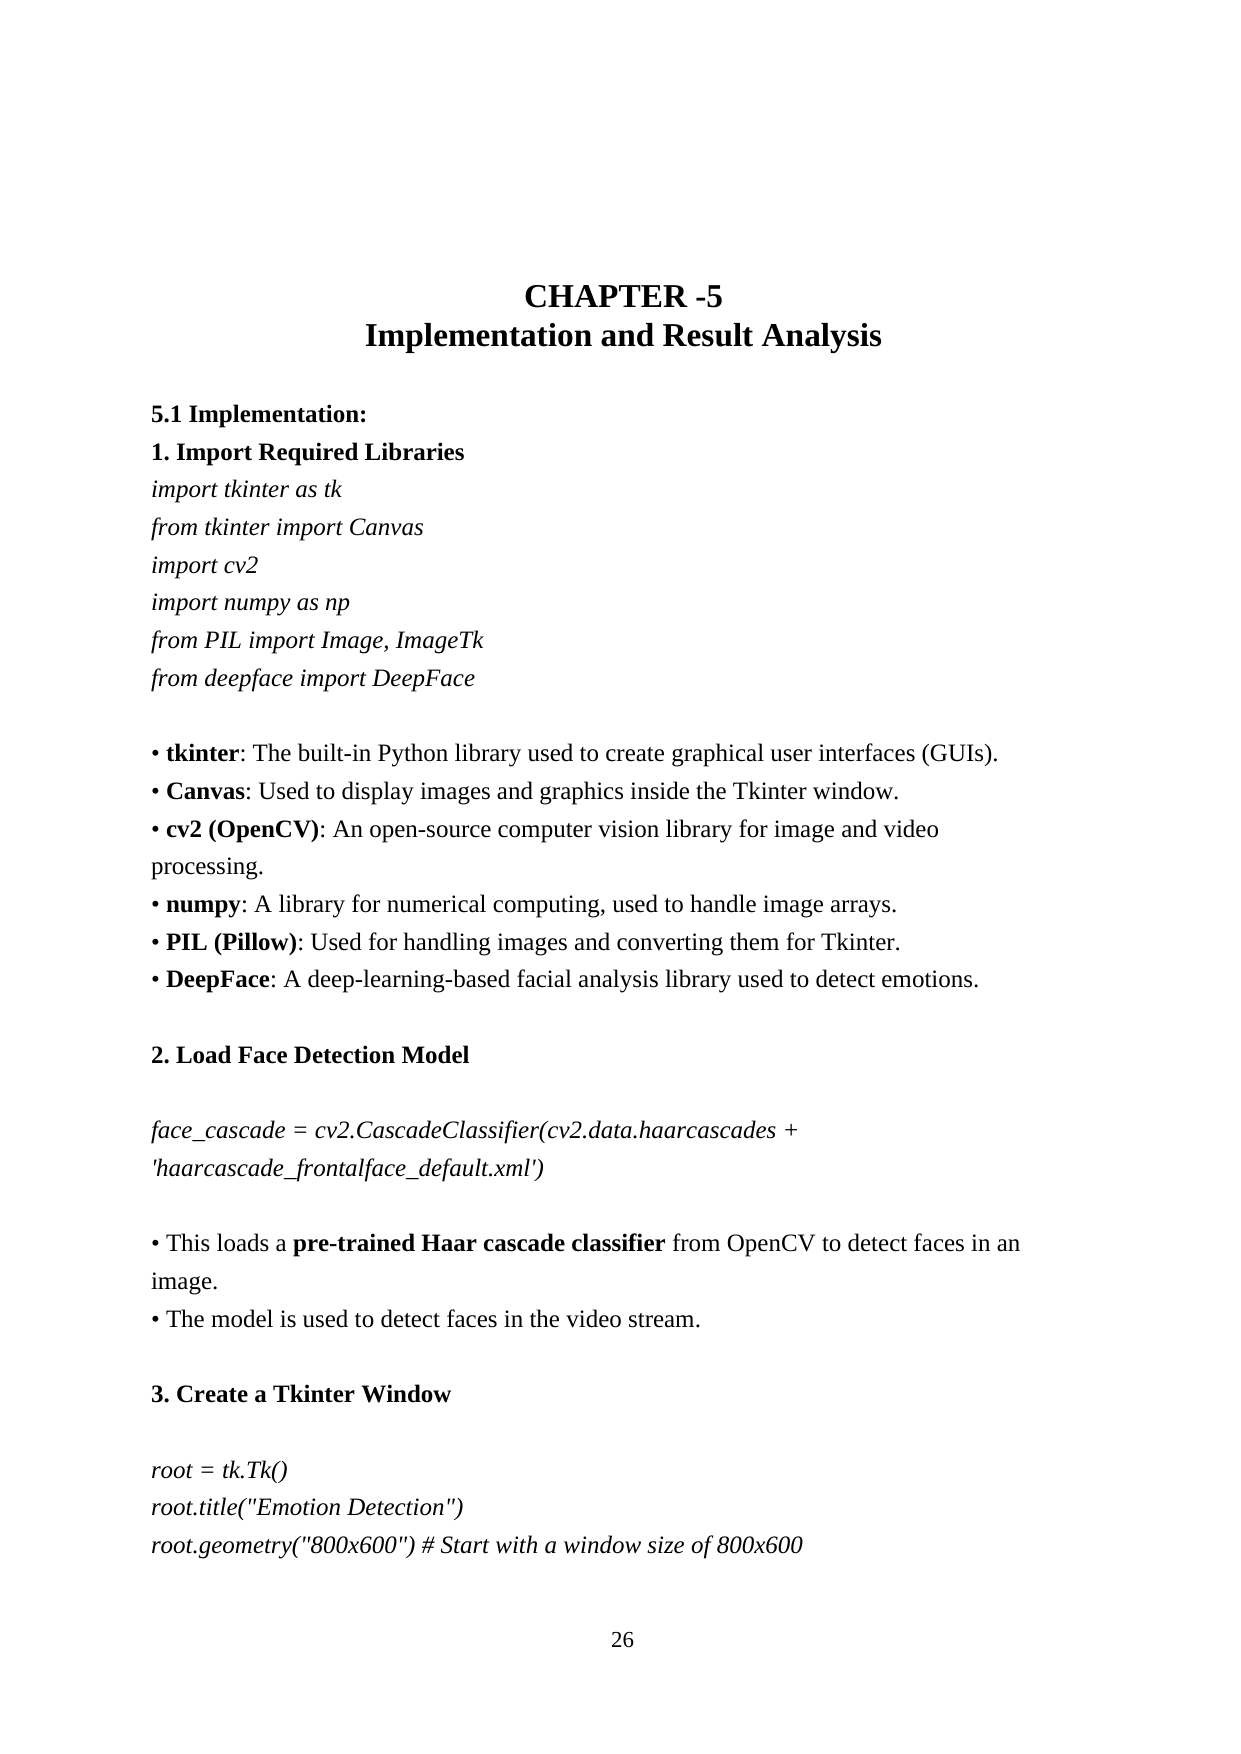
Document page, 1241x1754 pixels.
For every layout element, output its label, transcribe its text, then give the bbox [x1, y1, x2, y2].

text • PIL (Pillow): Used for handling images and converting them for Tkinter. [151, 920, 1096, 958]
text • tkinter: The built-in Python library used to create graphical user interfaces (GUIs). [151, 731, 1096, 769]
text • numpy: A library for numerical computing, used to handle image arrays. [151, 882, 1096, 920]
text • Canvas: Used to display images and graphics inside the Tkinter window. [151, 769, 1096, 807]
text • DeepFace: A deep-learning-based facial analysis library used to detect emotions. [151, 958, 1096, 995]
text root = tk.Tk() [151, 1448, 1096, 1486]
text root.geometry("800x600") # Start with a window size of 800x600 [151, 1523, 1096, 1561]
text root.title("Emotion Detection") [151, 1486, 1096, 1523]
text from deepface import DeepFace [151, 656, 1096, 694]
text import tkinter as tk [151, 467, 1096, 505]
text from PIL import Image, ImageTk [151, 618, 1096, 656]
text image. [151, 1259, 1096, 1297]
text from tkinter import Canvas [151, 505, 1096, 543]
text import cv2 [151, 543, 1096, 581]
subtitle CHAPTER -5 [151, 278, 1096, 315]
text 5.1 Implementation: [151, 392, 1096, 430]
text processing. [151, 844, 1096, 882]
text Implementation and Result Analysis [151, 315, 1096, 354]
text • This loads a pre-trained Haar cascade classifier from OpenCV to detect faces in an [151, 1222, 1096, 1259]
text face_cascade = cv2.CascadeClassifier(cv2.data.haarcascades + [151, 1108, 1096, 1146]
text 2. Load Face Detection Model [151, 1033, 1096, 1071]
text 3. Create a Tkinter Window [151, 1372, 1096, 1410]
text 'haarcascade_frontalface_default.xml') [151, 1146, 1096, 1184]
text • cv2 (OpenCV): An open-source computer vision library for image and video [151, 807, 1096, 844]
text import numpy as np [151, 581, 1096, 618]
text 1. Import Required Libraries [151, 430, 1096, 467]
text • The model is used to detect faces in the video stream. [151, 1297, 1096, 1335]
